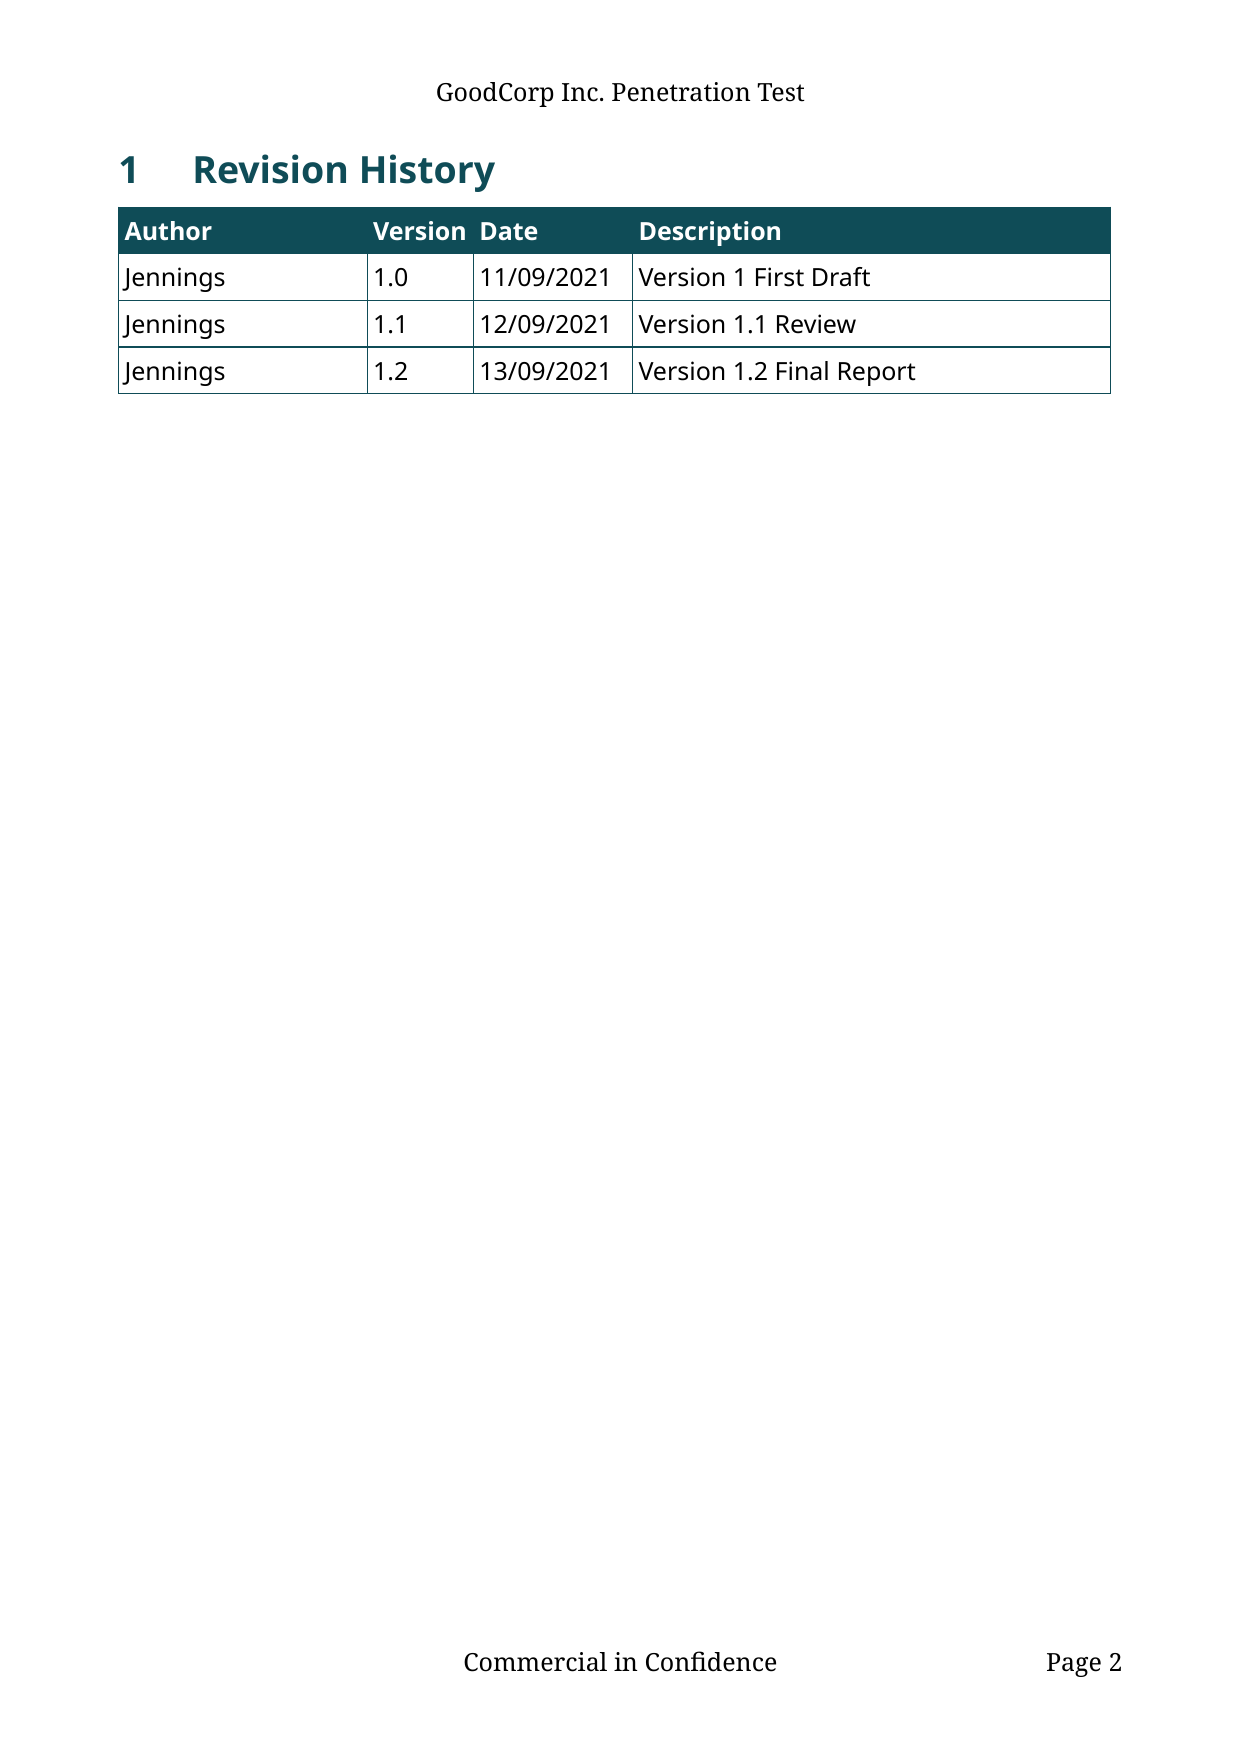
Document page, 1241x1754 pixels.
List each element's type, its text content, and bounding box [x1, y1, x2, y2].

table_cell 1.0 [368, 254, 473, 300]
table_cell 12/09/2021 [474, 301, 632, 346]
table_header Description [633, 208, 1110, 253]
table_cell Jennings [119, 348, 367, 393]
table_header Author [119, 208, 367, 253]
table_cell Jennings [119, 301, 367, 346]
table_cell Version 1 First Draft [633, 254, 1110, 300]
table_cell Version 1.1 Review [633, 301, 1110, 346]
subtitle Revision History [118, 143, 1122, 194]
table_cell 13/09/2021 [474, 348, 632, 393]
table_header Date [474, 208, 632, 253]
table_cell Jennings [119, 254, 367, 300]
table_cell Version 1.2 Final Report [633, 348, 1110, 393]
table_cell 1.2 [368, 348, 473, 393]
table_cell 1.1 [368, 301, 473, 346]
table_cell 11/09/2021 [474, 254, 632, 300]
table_header Version [368, 208, 473, 253]
